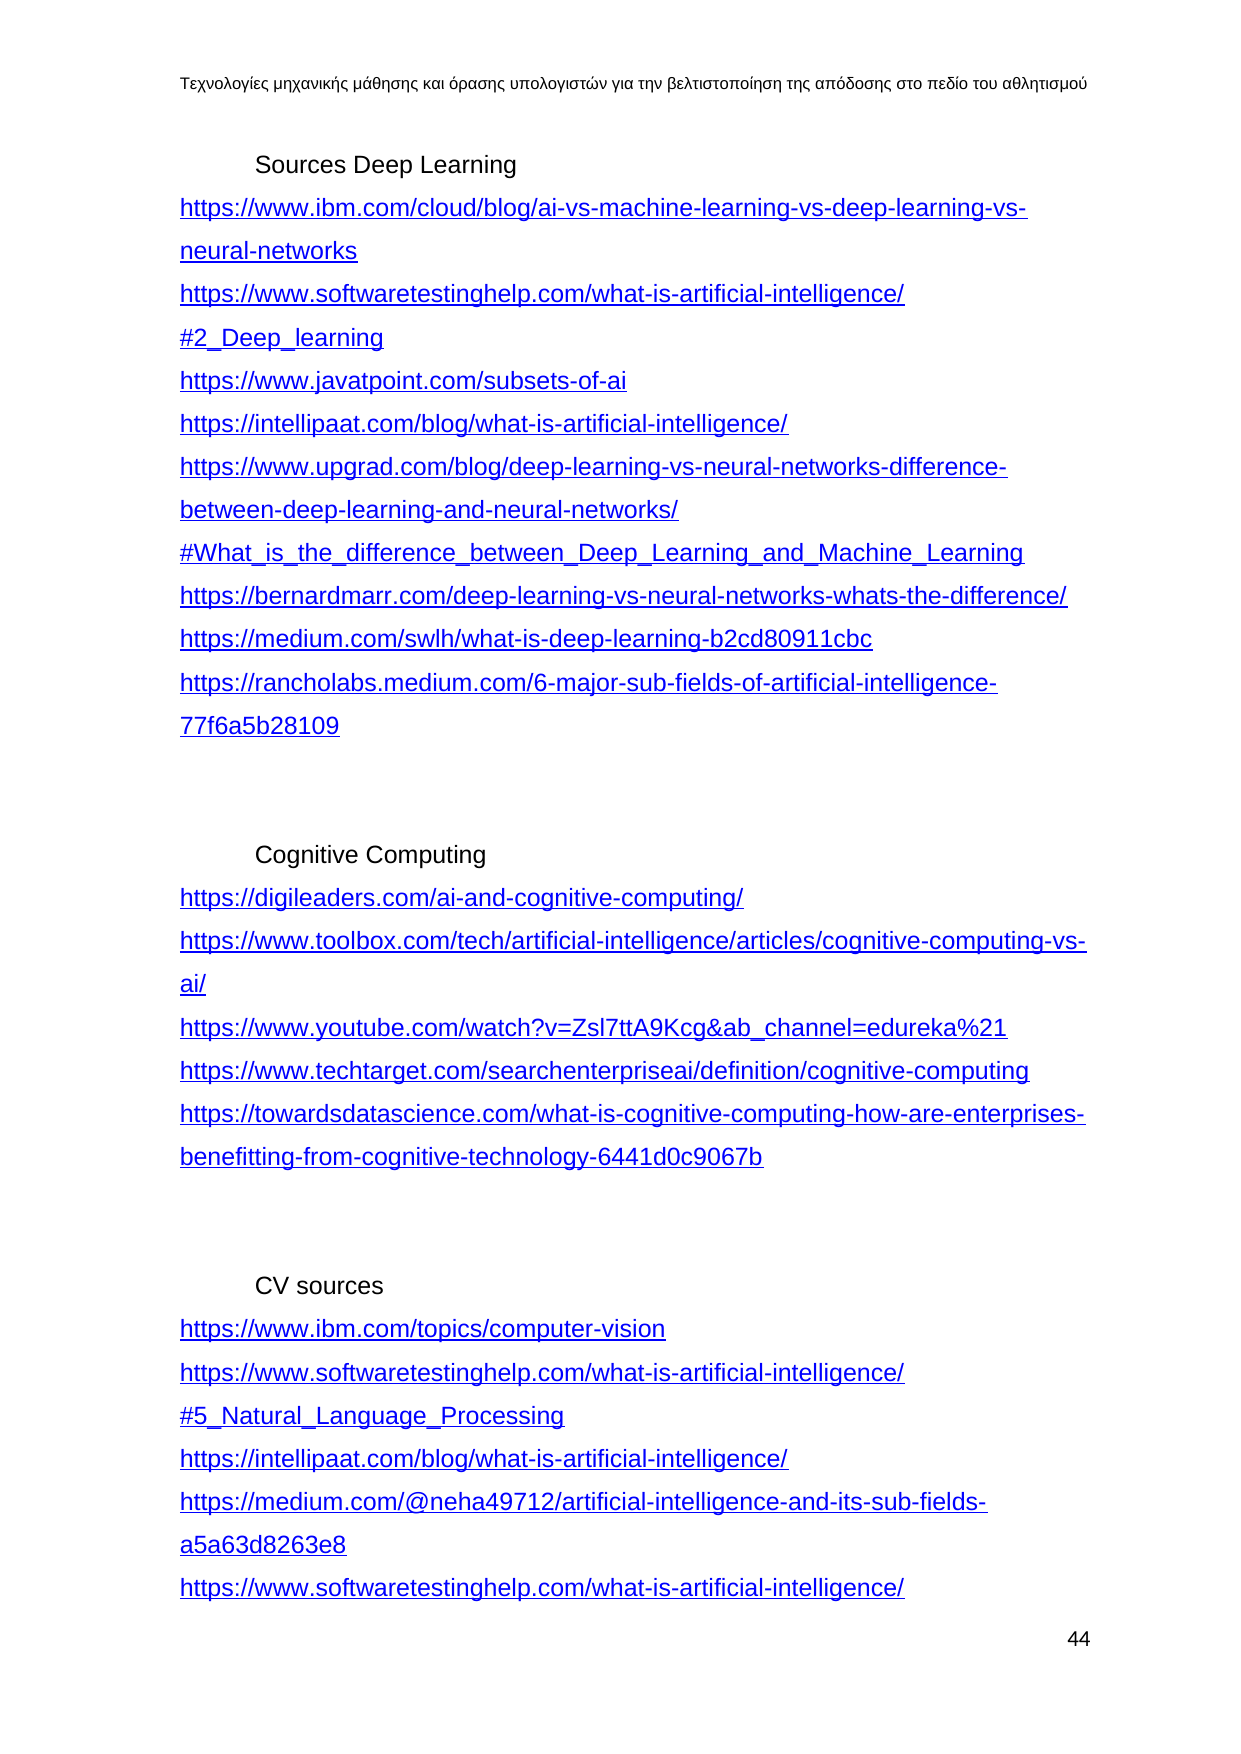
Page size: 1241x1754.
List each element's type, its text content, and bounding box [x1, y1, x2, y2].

text https://bernardmarr.com/deep-learning-vs-neural-networks-whats-the-difference/ [179, 581, 1090, 610]
text https://rancholabs.medium.com/6-major-sub-fields-of-artificial-intelligence-77f6a5b28109 [179, 667, 1090, 739]
text https://www.javatpoint.com/subsets-of-ai [179, 366, 1090, 394]
text https://www.upgrad.com/blog/deep-learning-vs-neural-networks-difference-between-deep-learning-and-neural-networks/#What_is_the_difference_between_Deep_Learning_and_Machine_Learning [179, 452, 1090, 567]
text https://medium.com/@neha49712/artificial-intelligence-and-its-sub-fields-a5a63d8263e8 [179, 1487, 1090, 1559]
text Sources Deep Learning [179, 150, 1090, 179]
text https://medium.com/swlh/what-is-deep-learning-b2cd80911cbc [179, 624, 1090, 653]
text https://towardsdatascience.com/what-is-cognitive-computing-how-are-enterprises-benefitting-from-cognitive-technology-6441d0c9067b [179, 1099, 1090, 1171]
text https://intellipaat.com/blog/what-is-artificial-intelligence/ [179, 1444, 1090, 1472]
text https://www.youtube.com/watch?v=Zsl7ttA9Kcg&ab_channel=edureka%21 [179, 1012, 1090, 1041]
text https://www.techtarget.com/searchenterpriseai/definition/cognitive-computing [179, 1056, 1090, 1084]
text https://www.softwaretestinghelp.com/what-is-artificial-intelligence/#5_Natural_Language_Processing [179, 1357, 1090, 1429]
text https://www.softwaretestinghelp.com/what-is-artificial-intelligence/#2_Deep_learning [179, 279, 1090, 351]
text https://www.softwaretestinghelp.com/what-is-artificial-intelligence/ [179, 1573, 1090, 1602]
text Cognitive Computing [179, 840, 1090, 869]
text https://www.ibm.com/topics/computer-vision [179, 1314, 1090, 1343]
text https://www.toolbox.com/tech/artificial-intelligence/articles/cognitive-computing-vs-ai/ [179, 926, 1090, 998]
text CV sources [179, 1271, 1090, 1300]
text https://digileaders.com/ai-and-cognitive-computing/ [179, 883, 1090, 912]
text https://intellipaat.com/blog/what-is-artificial-intelligence/ [179, 409, 1090, 437]
text https://www.ibm.com/cloud/blog/ai-vs-machine-learning-vs-deep-learning-vs-neural-networks [179, 193, 1090, 265]
